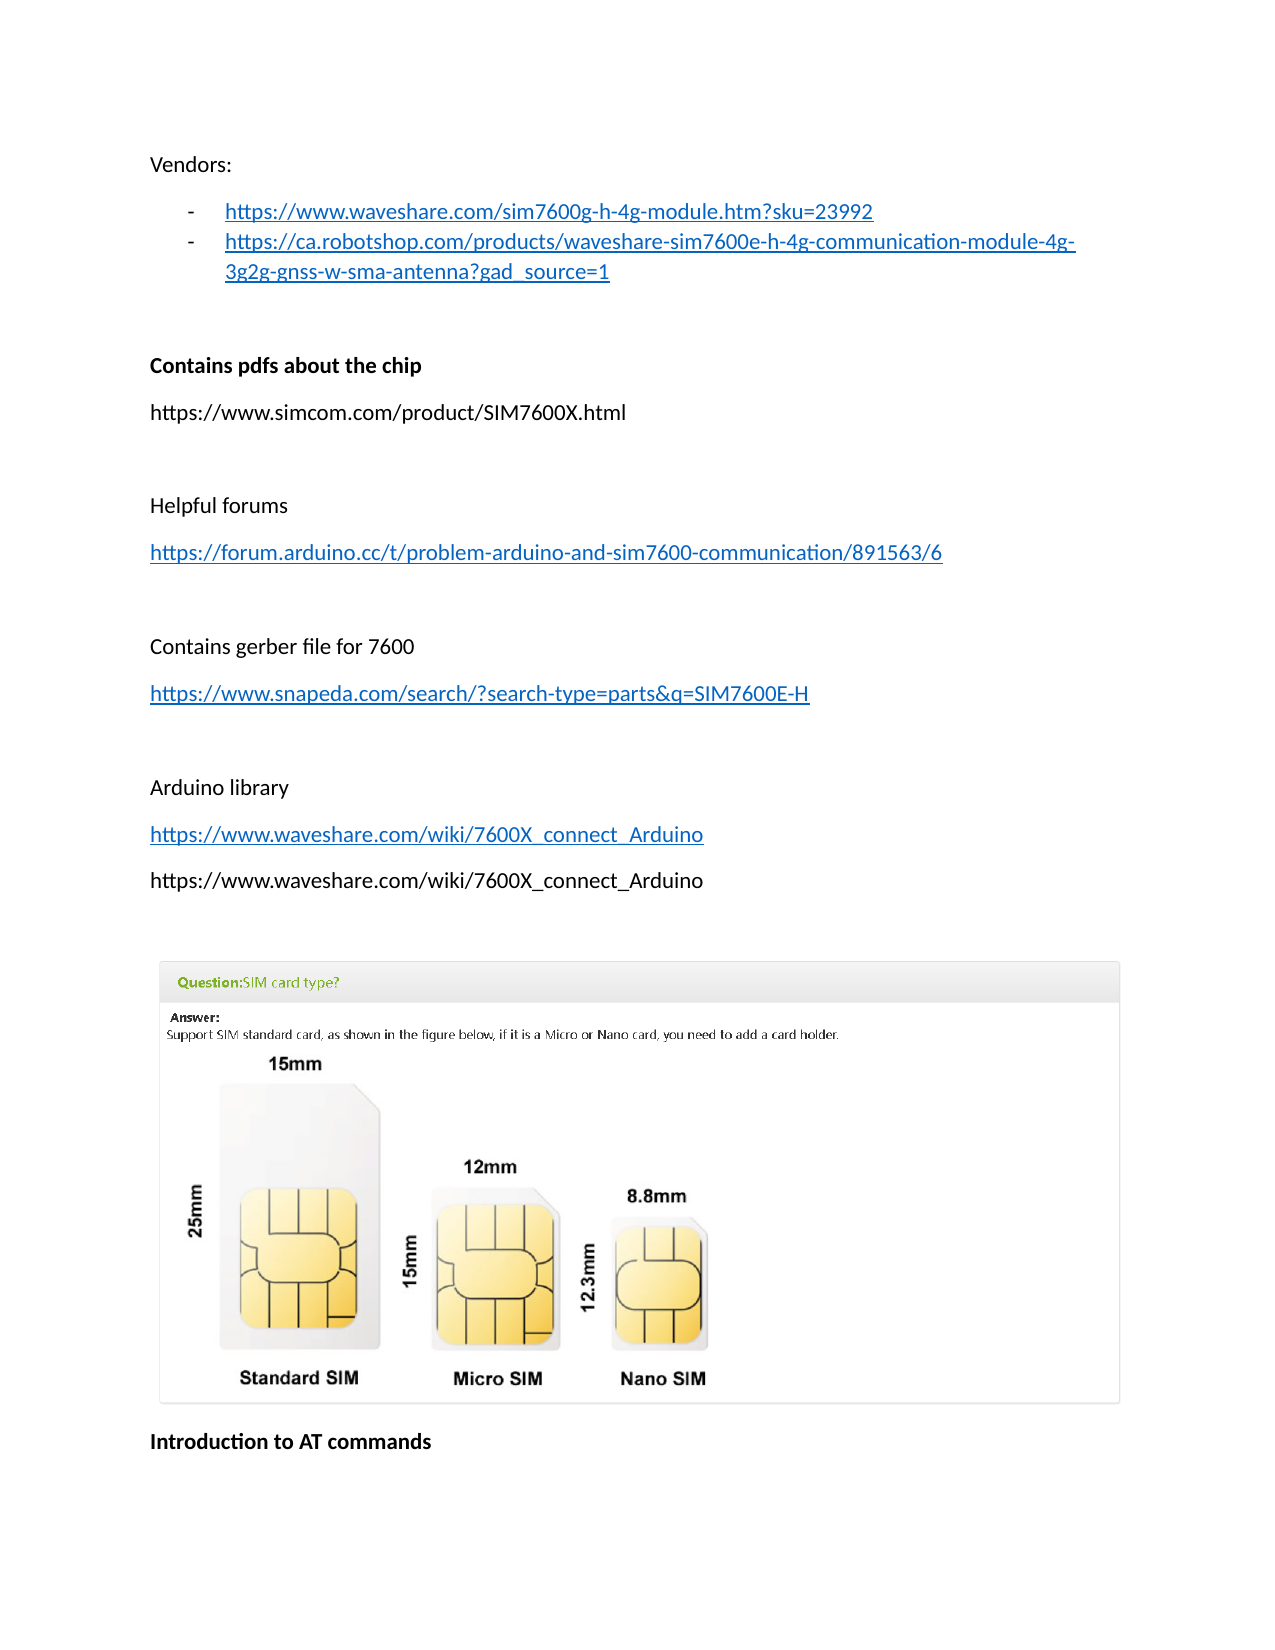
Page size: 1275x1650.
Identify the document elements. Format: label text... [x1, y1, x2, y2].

text https://www.snapeda.com/search/?search-type=parts&q=SIM7600E-H [150, 679, 1125, 707]
text Vendors: [150, 150, 1125, 178]
picture [150, 960, 1125, 1409]
text https://forum.arduino.cc/t/problem-arduino-and-sim7600-communication/891563/6 [150, 538, 1125, 567]
text https://www.waveshare.com/wiki/7600X_connect_Arduino [150, 867, 1125, 895]
text Contains pdfs about the chip [150, 351, 1125, 379]
text Arduino library [150, 773, 1125, 801]
list https://ca.robotshop.com/products/waveshare-sim7600e-h-4g-communication-module-4g-3g2g-gnss-w-sma-antenna?gad_source=1 [187, 227, 1125, 285]
text https://www.waveshare.com/wiki/7600X_connect_Arduino [150, 820, 1125, 848]
list https://www.waveshare.com/sim7600g-h-4g-module.htm?sku=23992 [187, 197, 1125, 225]
text Introduction to AT commands [150, 1427, 1125, 1455]
text Contains gerber file for 7600 [150, 632, 1125, 660]
text https://www.simcom.com/product/SIM7600X.html [150, 398, 1125, 426]
text Helpful forums [150, 492, 1125, 520]
